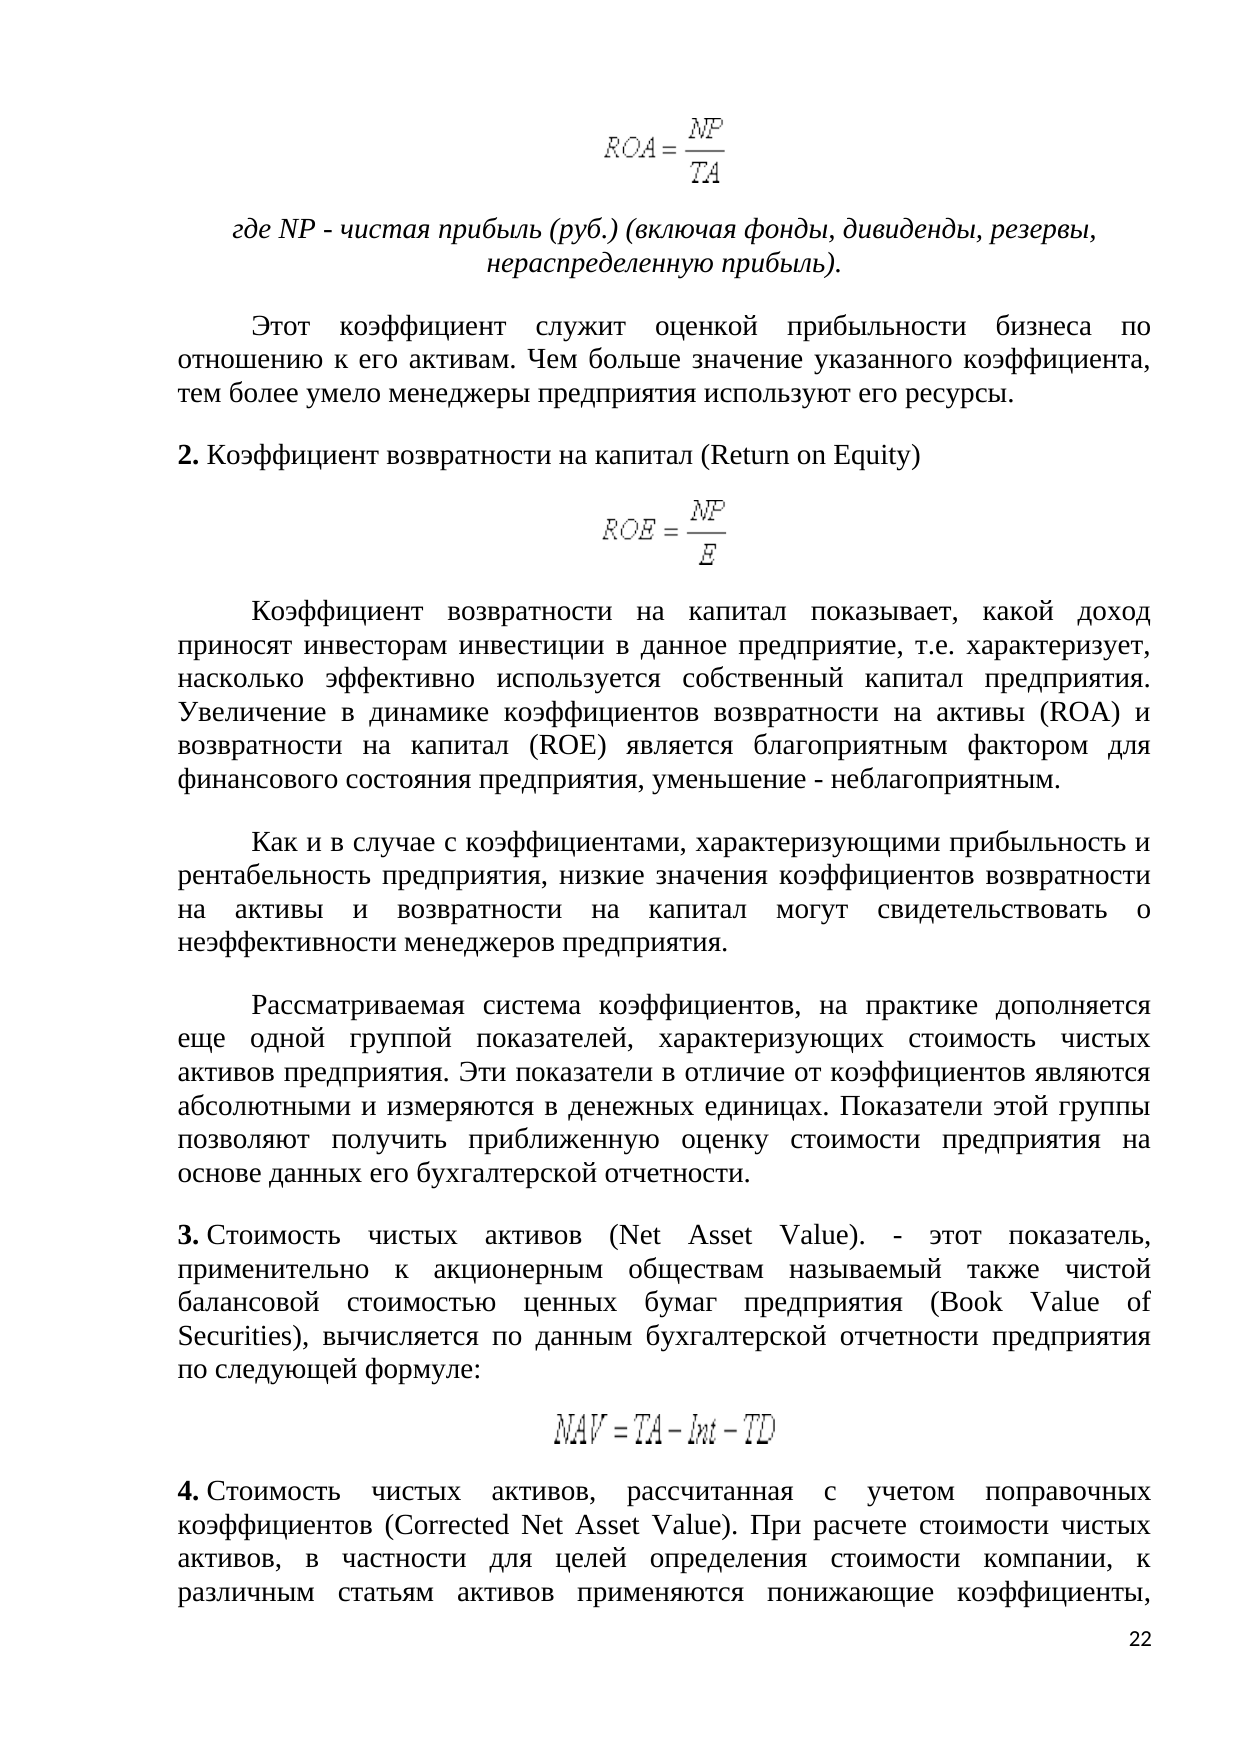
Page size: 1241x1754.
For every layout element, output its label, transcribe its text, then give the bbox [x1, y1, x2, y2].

text Коэффициент возвратности на капитал показывает, какой доход приносят инвесторам инвестиции в данное предприятие, т.е. характеризует, насколько эффективно используется собственный капитал предприятия. Увеличение в динамике коэффициентов возвратности на активы (ROA) и возвратности на капитал (ROE) является благоприятным фактором для финансового состояния предприятия, уменьшение - неблагоприятным. [177, 593, 1152, 794]
text где NP - чистая прибыль (руб.) (включая фонды, дивиденды, резервы, нераспределенную прибыль). [177, 211, 1152, 278]
picture [554, 1414, 775, 1444]
picture [604, 118, 725, 183]
text Рассматриваемая система коэффициентов, на практике дополняется еще одной группой показателей, характеризующих стоимость чистых активов предприятия. Эти показатели в отличие от коэффициентов являются абсолютными и измеряются в денежных единицах. Показатели этой группы позволяют получить приближенную оценку стоимости предприятия на основе данных его бухгалтерской отчетности. [177, 987, 1152, 1188]
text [177, 1473, 1152, 1607]
text Этот коэффициент служит оценкой прибыльности бизнеса по отношению к его активам. Чем больше значение указанного коэффициента, тем более умело менеджеры предприятия используют его ресурсы. [177, 308, 1152, 408]
text 3. Стоимость чистых активов (Net Asset Value). - этот показатель, применительно к акционерным обществам называемый также чистой балансовой стоимостью ценных бумаг предприятия (Book Value of Securities), вычисляется по данным бухгалтерской отчетности предприятия по следующей формуле: [177, 1217, 1152, 1385]
picture [602, 500, 727, 565]
text 2. Коэффициент возвратности на капитал (Return on Equity) [177, 437, 1152, 471]
text Как и в случае с коэффициентами, характеризующими прибыльность и рентабельность предприятия, низкие значения коэффициентов возвратности на активы и возвратности на капитал могут свидетельствовать о неэффективности менеджеров предприятия. [177, 824, 1152, 958]
